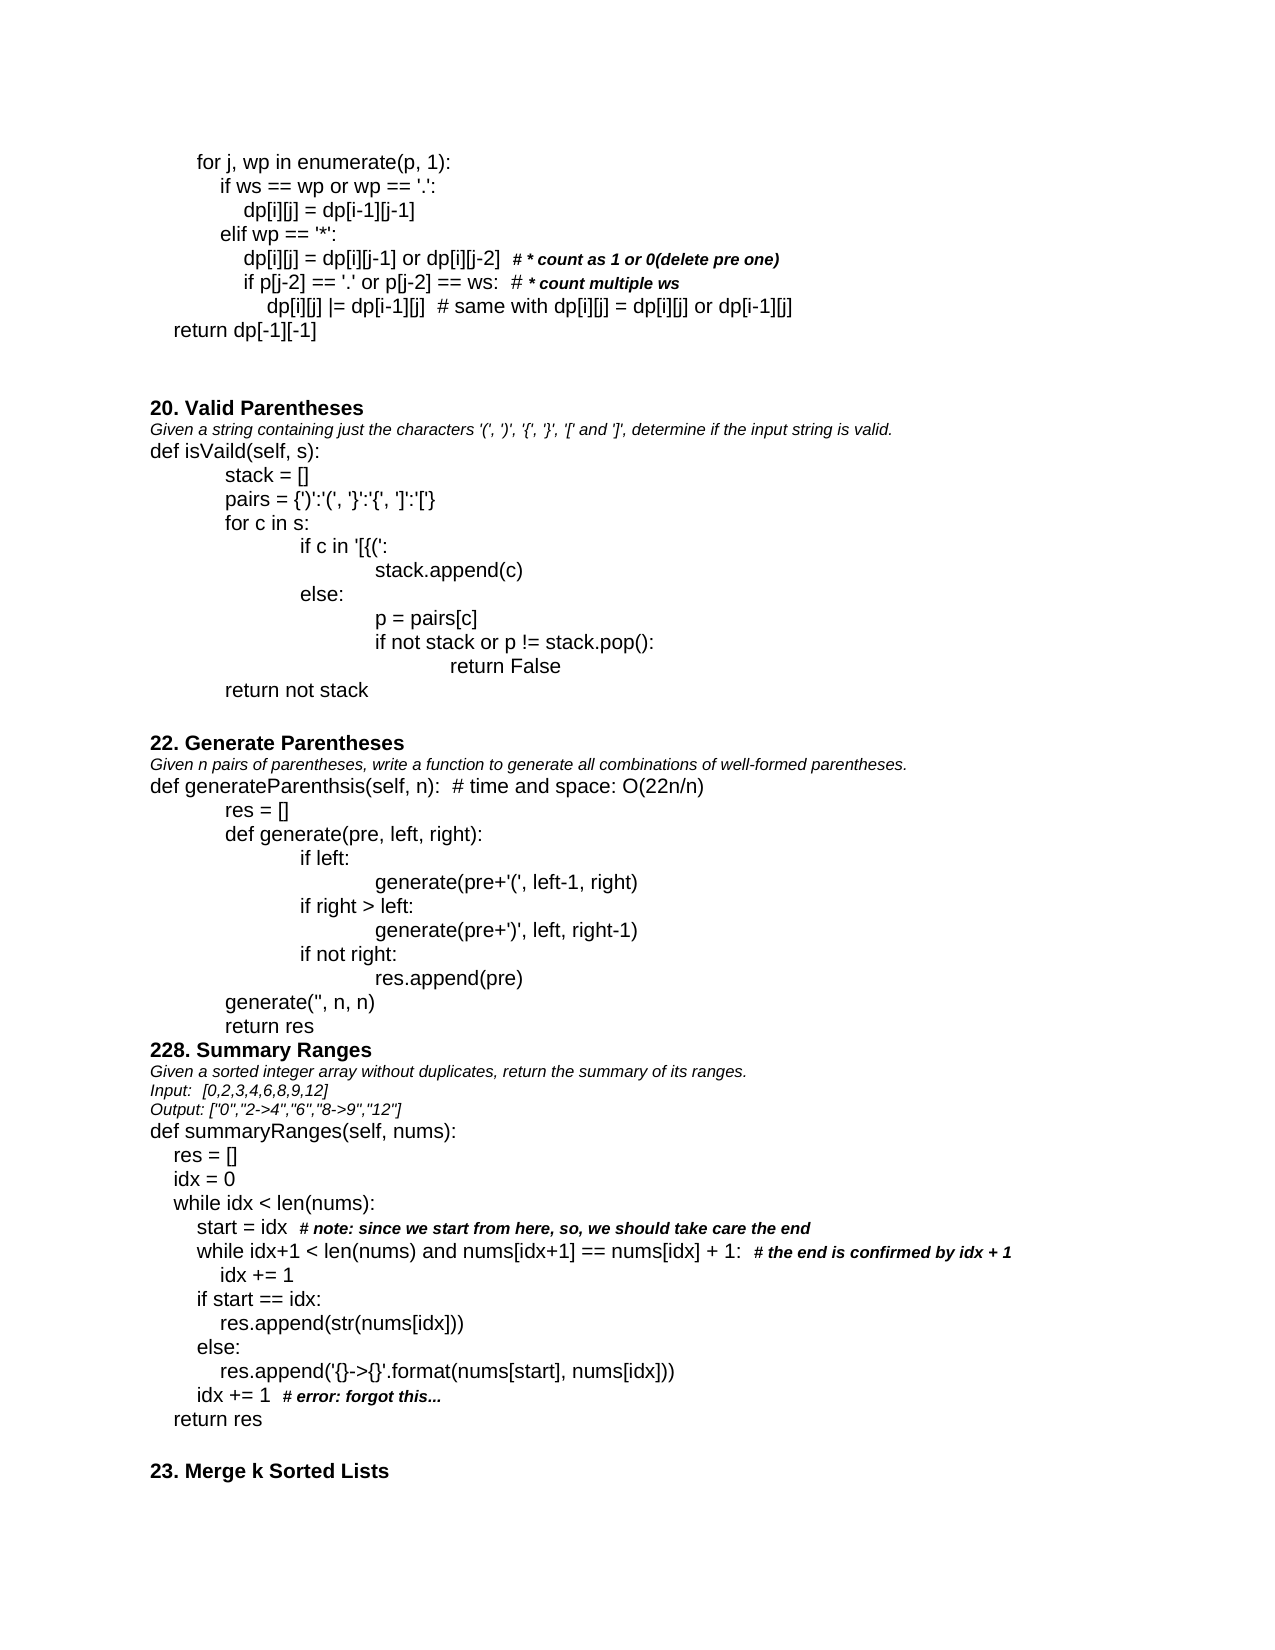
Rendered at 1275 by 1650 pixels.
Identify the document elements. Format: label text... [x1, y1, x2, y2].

text 22. Generate Parentheses [150, 731, 1125, 755]
text idx += 1 # error: forgot this... [150, 1382, 1125, 1406]
text Given a sorted integer array without duplicates, return the summary of its ranges. [150, 1061, 1125, 1081]
text dp[i][j] = dp[i-1][j-1] [150, 198, 1125, 222]
text stack.append(c) [150, 558, 1125, 582]
text res = [] [150, 798, 1125, 822]
text res.append('{}->{}'.format(nums[start], nums[idx])) [150, 1358, 1125, 1382]
text elif wp == '*': [150, 222, 1125, 246]
text generate(pre+')', left, right-1) [150, 918, 1125, 942]
text for c in s: [150, 510, 1125, 534]
text return res [150, 1013, 1125, 1037]
text if ws == wp or wp == '.': [150, 174, 1125, 198]
text 228. Summary Ranges [150, 1037, 1125, 1061]
text idx = 0 [150, 1167, 1125, 1191]
text else: [150, 1334, 1125, 1358]
text for j, wp in enumerate(p, 1): [150, 150, 1125, 174]
text res = [] [150, 1143, 1125, 1167]
text return dp[-1][-1] [150, 318, 1125, 342]
text dp[i][j] = dp[i][j-1] or dp[i][j-2] # * count as 1 or 0(delete pre one) [150, 246, 1125, 270]
text Output: ["0","2->4","6","8->9","12"] [150, 1100, 1125, 1119]
text idx += 1 [150, 1263, 1125, 1287]
text if start == idx: [150, 1287, 1125, 1311]
text if p[j-2] == '.' or p[j-2] == ws: # * count multiple ws [150, 270, 1125, 294]
text generate('', n, n) [150, 989, 1125, 1013]
text if not right: [150, 942, 1125, 966]
text start = idx # note: since we start from here, so, we should take care the end [150, 1215, 1125, 1239]
text Input: [0,2,3,4,6,8,9,12] [150, 1081, 1125, 1100]
text def summaryRanges(self, nums): [150, 1119, 1125, 1143]
text def generate(pre, left, right): [150, 822, 1125, 846]
text def isVaild(self, s): [150, 438, 1125, 462]
text if right > left: [150, 894, 1125, 918]
text if not stack or p != stack.pop(): [150, 630, 1125, 654]
text if c in '[{(': [150, 534, 1125, 558]
text res.append(pre) [150, 966, 1125, 989]
text return res [150, 1406, 1125, 1430]
text else: [150, 582, 1125, 606]
text pairs = {')':'(', '}':'{', ']':'['} [150, 486, 1125, 510]
text res.append(str(nums[idx])) [150, 1311, 1125, 1334]
text stack = [] [150, 462, 1125, 486]
text dp[i][j] |= dp[i-1][j] # same with dp[i][j] = dp[i][j] or dp[i-1][j] [150, 294, 1125, 318]
text Given a string containing just the characters '(', ')', '{', '}', '[' and ']', determine if the input string is valid. [150, 419, 1125, 438]
text if left: [150, 846, 1125, 870]
text 20. Valid Parentheses [150, 395, 1125, 419]
text generate(pre+'(', left-1, right) [150, 870, 1125, 894]
text return not stack [150, 678, 1125, 702]
text while idx+1 < len(nums) and nums[idx+1] == nums[idx] + 1: # the end is confirmed by idx + 1 [150, 1239, 1125, 1263]
text return False [150, 654, 1125, 678]
text Given n pairs of parentheses, write a function to generate all combinations of well-formed parentheses. [150, 755, 1125, 774]
text p = pairs[c] [150, 606, 1125, 630]
text def generateParenthsis(self, n): # time and space: O(22n/n) [150, 774, 1125, 798]
text 23. Merge k Sorted Lists [150, 1459, 1125, 1483]
text while idx < len(nums): [150, 1191, 1125, 1215]
